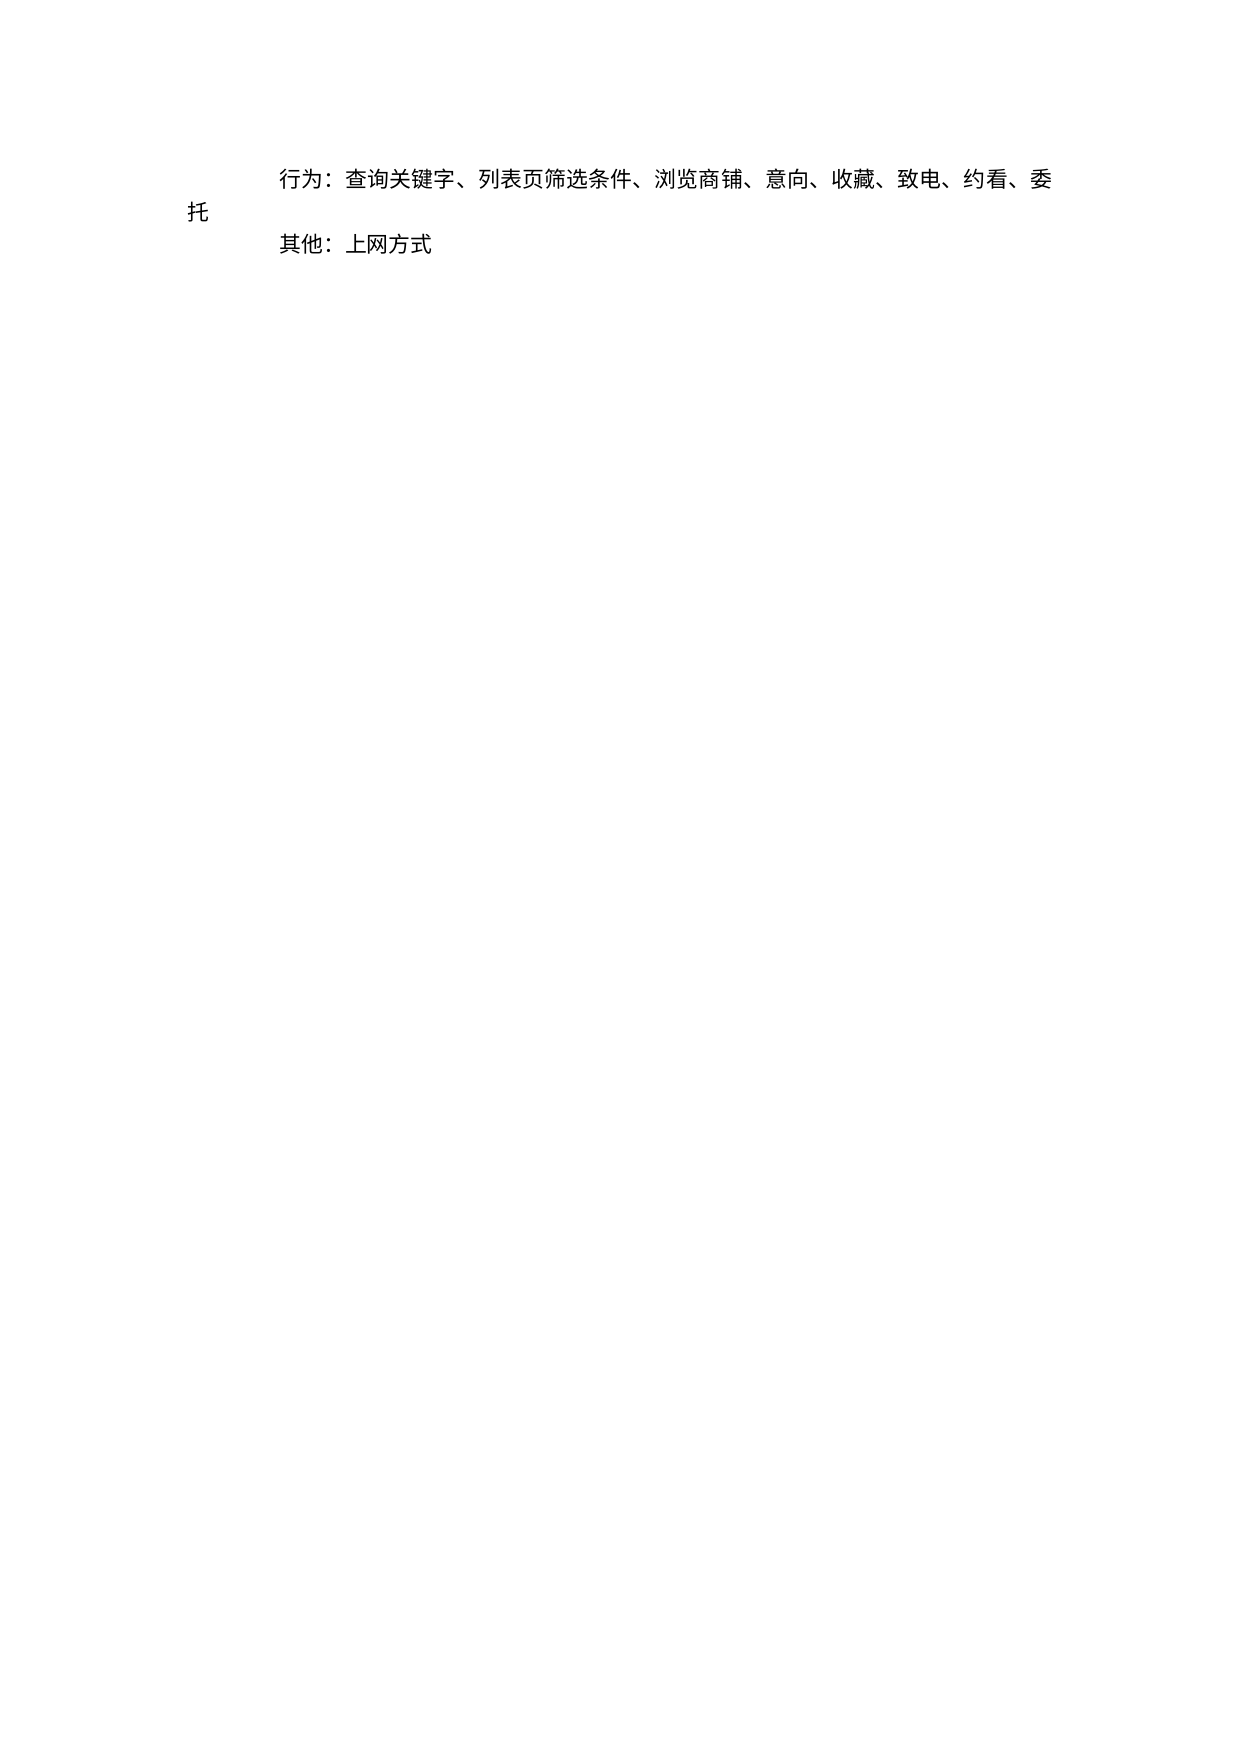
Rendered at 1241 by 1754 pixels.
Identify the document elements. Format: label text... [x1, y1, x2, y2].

list 其他：上网方式 [187, 227, 1053, 259]
list 行为：查询关键字、列表页筛选条件、浏览商铺、意向、收藏、致电、约看、委托 [187, 162, 1053, 227]
